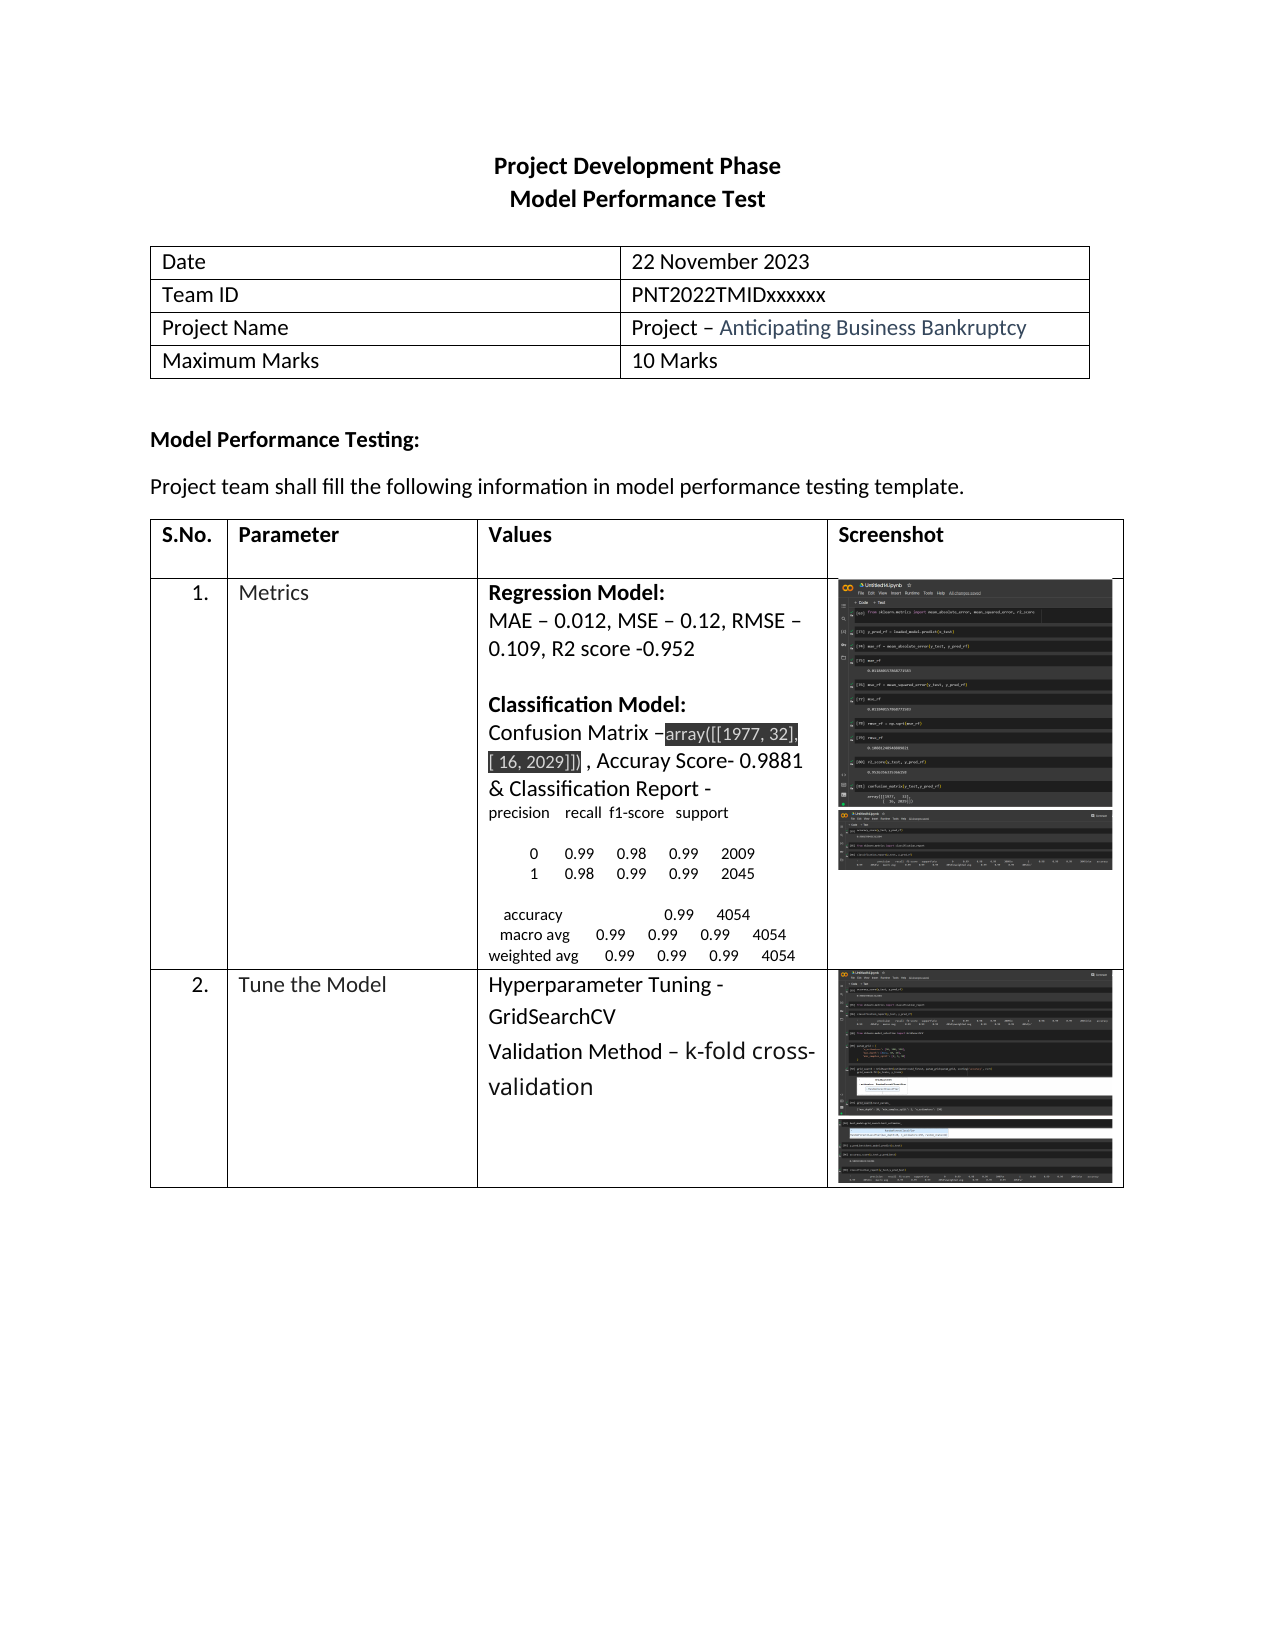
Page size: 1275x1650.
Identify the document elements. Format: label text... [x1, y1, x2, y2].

table_cell Team ID [151, 280, 620, 312]
table_header Screenshot [828, 520, 1123, 577]
table_cell 10 Marks [621, 346, 1089, 378]
picture [838, 810, 1113, 870]
picture [838, 970, 1113, 1116]
text Project team shall fill the following information in model performance testing template. [150, 472, 1125, 501]
text Model Performance Testing: [150, 426, 1125, 454]
table_cell Project Name [151, 313, 620, 345]
table_cell [828, 579, 1123, 969]
table_cell PNT2022TMIDxxxxxx [621, 280, 1089, 312]
table_cell Metrics [228, 579, 477, 969]
table_header Values [478, 520, 827, 577]
table_cell [828, 970, 1123, 1187]
table_cell Project – Anticipating Business Bankruptcy [621, 313, 1089, 345]
table_cell Maximum Marks [151, 346, 620, 378]
text Project Development Phase [150, 150, 1125, 181]
text Model Performance Test [150, 183, 1125, 213]
table_cell Hyperparameter Tuning - GridSearchCV Validation Method – k-fold cross-validation [478, 970, 827, 1187]
table_cell Regression Model: MAE – 0.012, MSE – 0.12, RMSE – 0.109, R2 score -0.952 Classification Model: Confusion Matrix –array([[1977, 32], [ 16, 2029]]) , Accuray Score- 0.9881 & Classification Report - precision recall f1-score support 0 0.99 0.98 0.99 2009 1 0.98 0.99 0.99 2045 accuracy 0.99 4054 macro avg 0.99 0.99 0.99 4054 weighted avg 0.99 0.99 0.99 4054 [478, 579, 827, 969]
picture [838, 1119, 1113, 1183]
table_cell [151, 579, 227, 969]
table_header S.No. [151, 520, 227, 577]
table_header Date [151, 247, 620, 279]
picture [838, 578, 1113, 807]
table_cell [151, 970, 227, 1187]
table_cell Tune the Model [228, 970, 477, 1187]
table_header Parameter [228, 520, 477, 577]
table_header 22 November 2023 [621, 247, 1089, 279]
